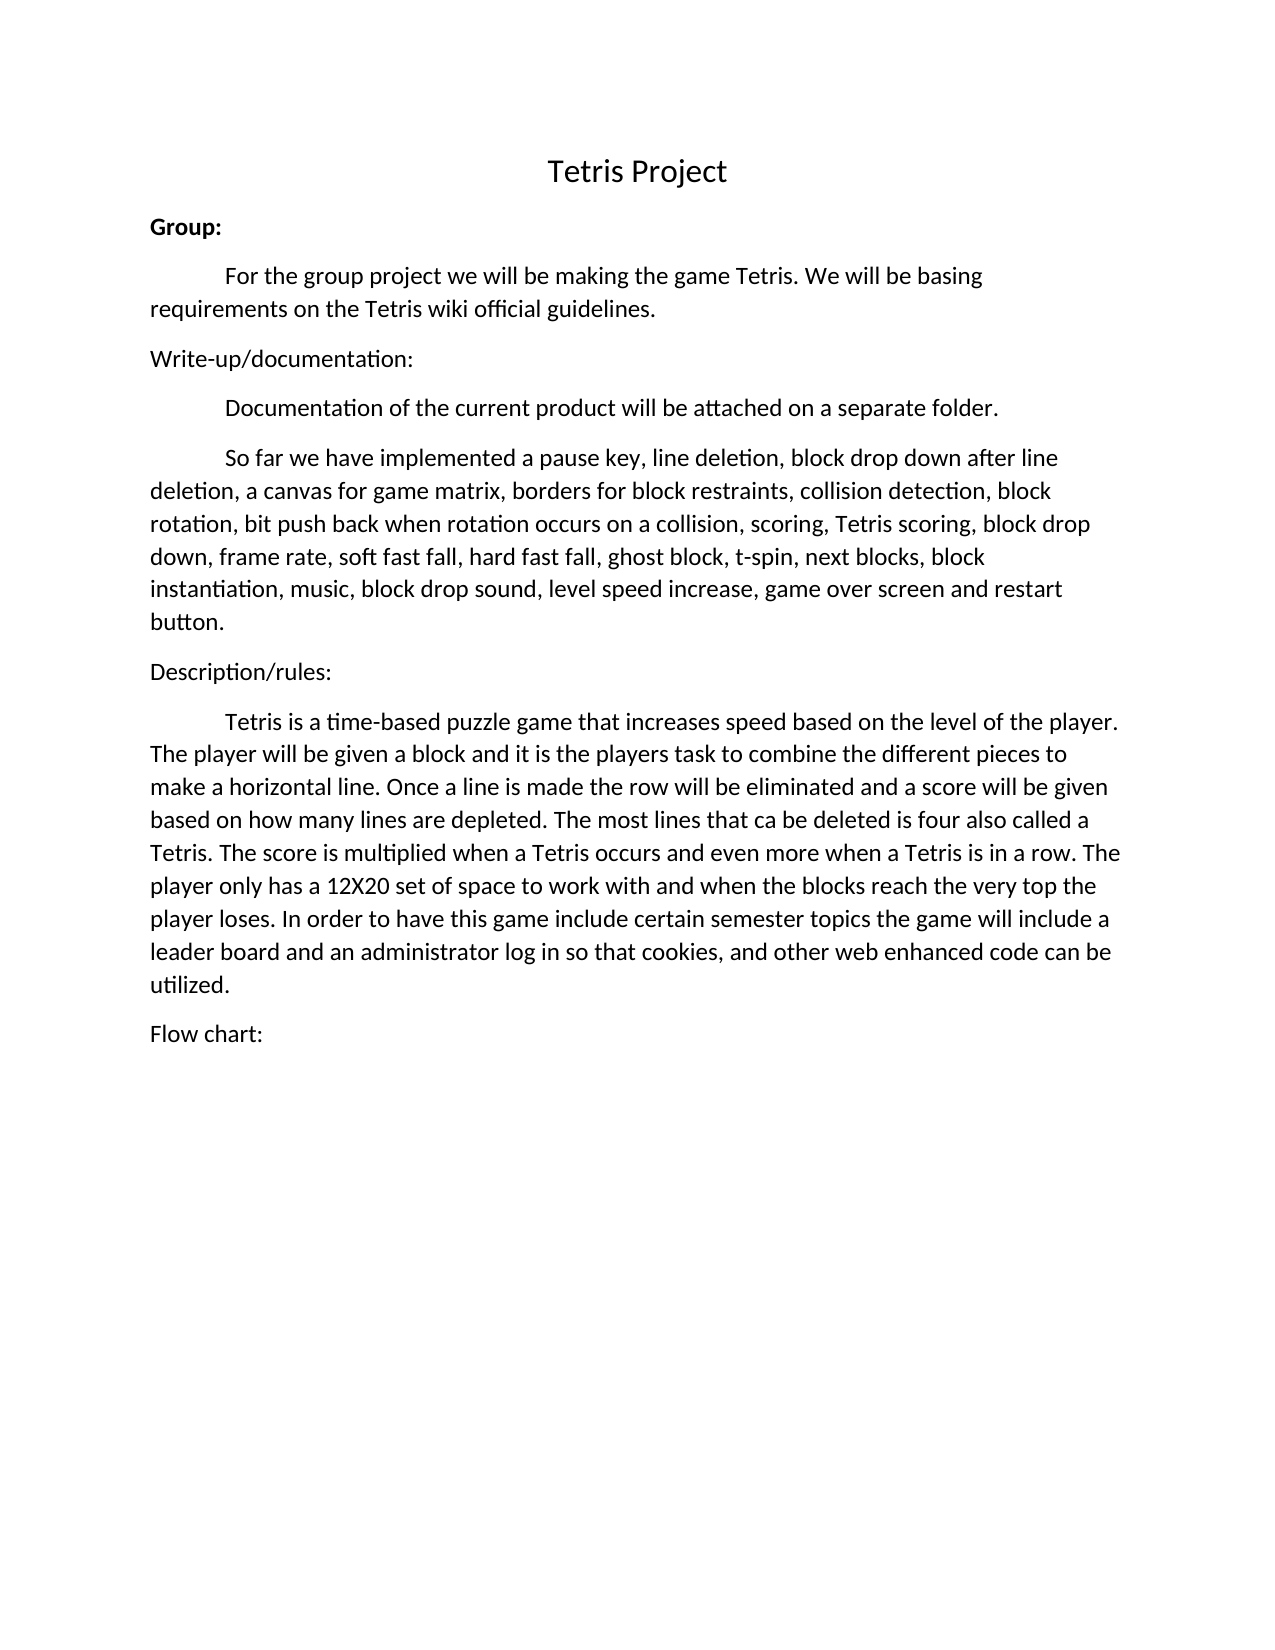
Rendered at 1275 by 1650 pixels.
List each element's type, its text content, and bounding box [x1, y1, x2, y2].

text Tetris is a time-based puzzle game that increases speed based on the level of the player. The player will be given a block and it is the players task to combine the different pieces to make a horizontal line. Once a line is made the row will be eliminated and a score will be given based on how many lines are depleted. The most lines that ca be deleted is four also called a Tetris. The score is multiplied when a Tetris occurs and even more when a Tetris is in a row. The player only has a 12X20 set of space to work with and when the blocks reach the very top the player loses. In order to have this game include certain semester topics the game will include a leader board and an administrator log in so that cookies, and other web enhanced code can be utilized. [150, 706, 1125, 999]
text So far we have implemented a pause key, line deletion, block drop down after line deletion, a canvas for game matrix, borders for block restraints, collision detection, block rotation, bit push back when rotation occurs on a collision, scoring, Tetris scoring, block drop down, frame rate, soft fast fall, hard fast fall, ghost block, t-spin, next blocks, block instantiation, music, block drop sound, level speed increase, game over screen and restart button. [150, 442, 1125, 637]
text Write-up/documentation: [150, 343, 1125, 373]
text Description/rules: [150, 656, 1125, 687]
text Tetris Project [150, 150, 1125, 191]
text Flow chart: [150, 1018, 1125, 1049]
text Group: [150, 211, 1125, 241]
text Documentation of the current product will be attached on a separate folder. [150, 392, 1125, 423]
text For the group project we will be making the game Tetris. We will be basing requirements on the Tetris wiki official guidelines. [150, 260, 1125, 324]
